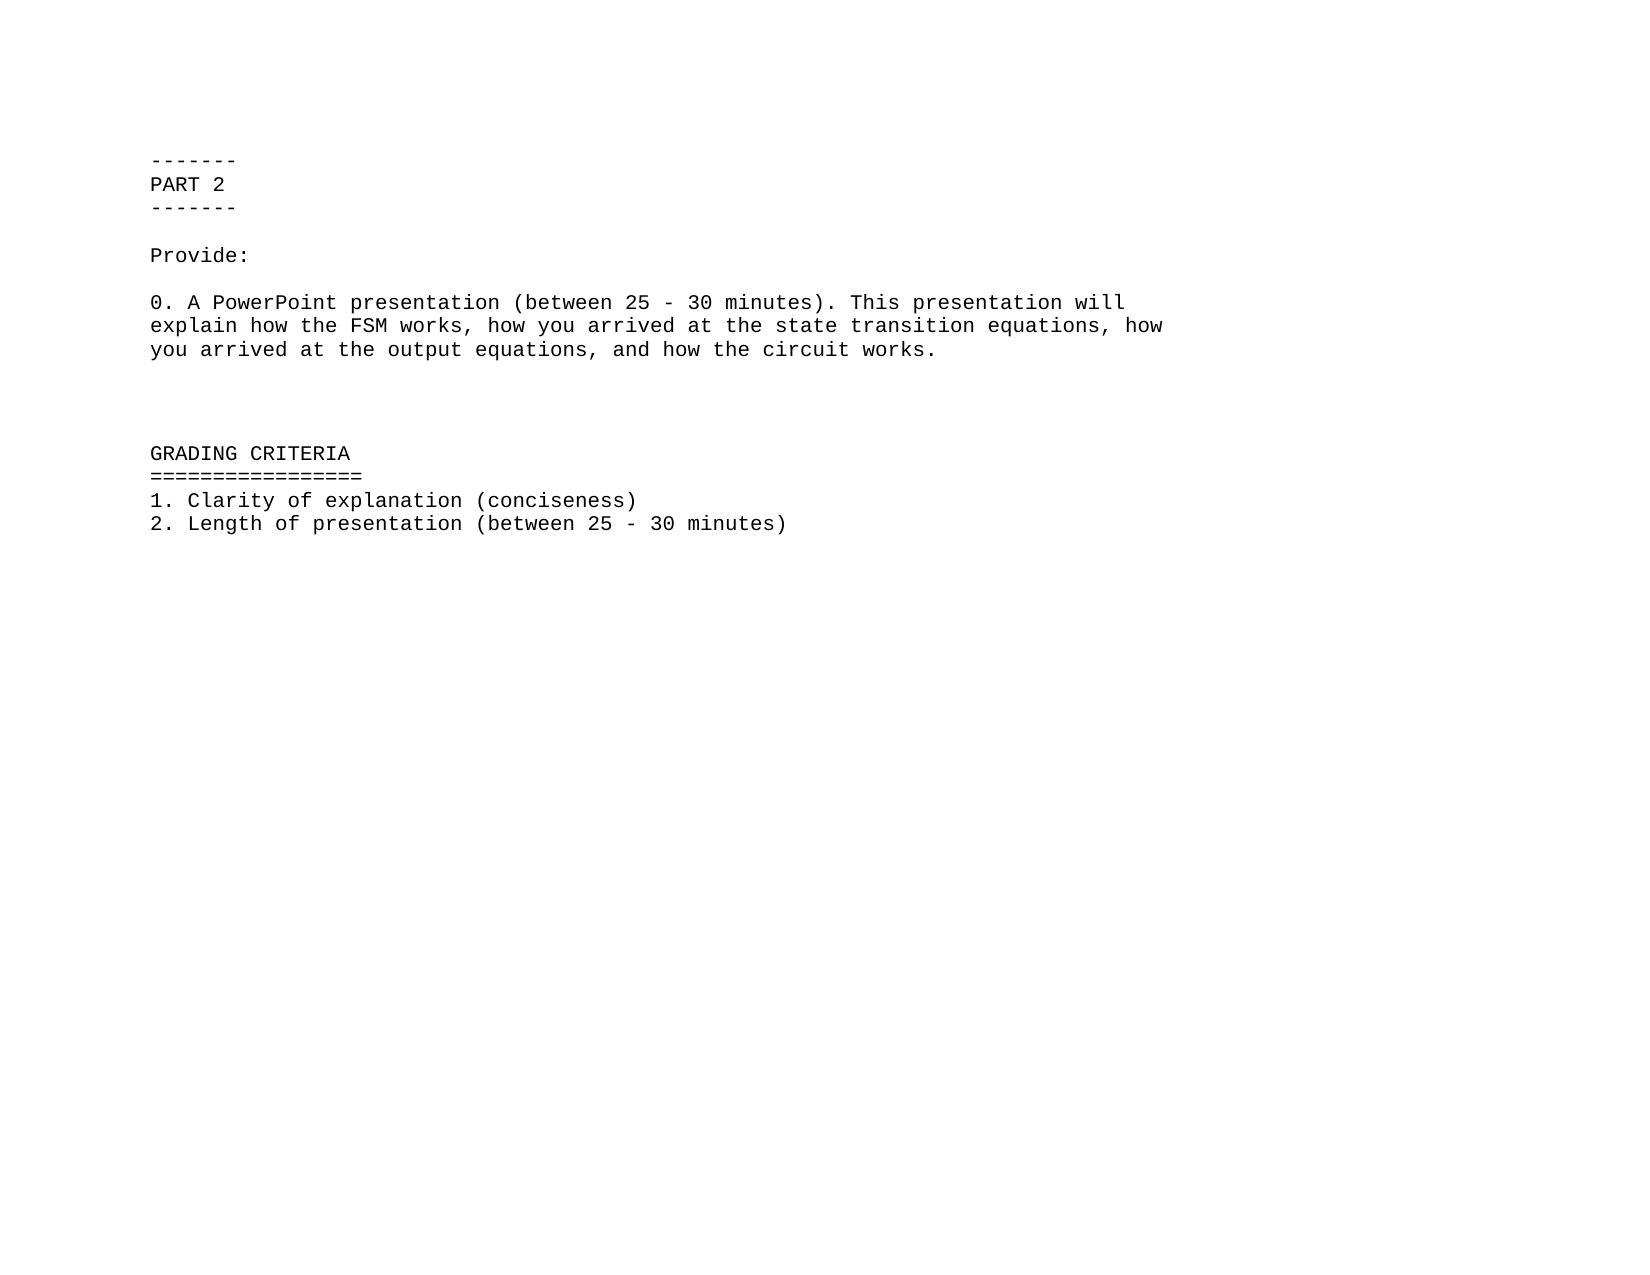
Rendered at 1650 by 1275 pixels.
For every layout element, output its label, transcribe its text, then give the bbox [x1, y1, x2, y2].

text PART 2 [150, 174, 1500, 197]
text 0. A PowerPoint presentation (between 25 - 30 minutes). This presentation will [150, 292, 1500, 316]
text ================= [150, 466, 1500, 490]
text 1. Clarity of explanation (conciseness) [150, 490, 1500, 513]
text ------- [150, 197, 1500, 221]
text explain how the FSM works, how you arrived at the state transition equations, how [150, 316, 1500, 339]
text 2. Length of presentation (between 25 - 30 minutes) [150, 513, 1500, 537]
text Provide: [150, 244, 1500, 268]
text you arrived at the output equations, and how the circuit works. [150, 339, 1500, 363]
text ------- [150, 150, 1500, 174]
text GRADING CRITERIA [150, 442, 1500, 466]
